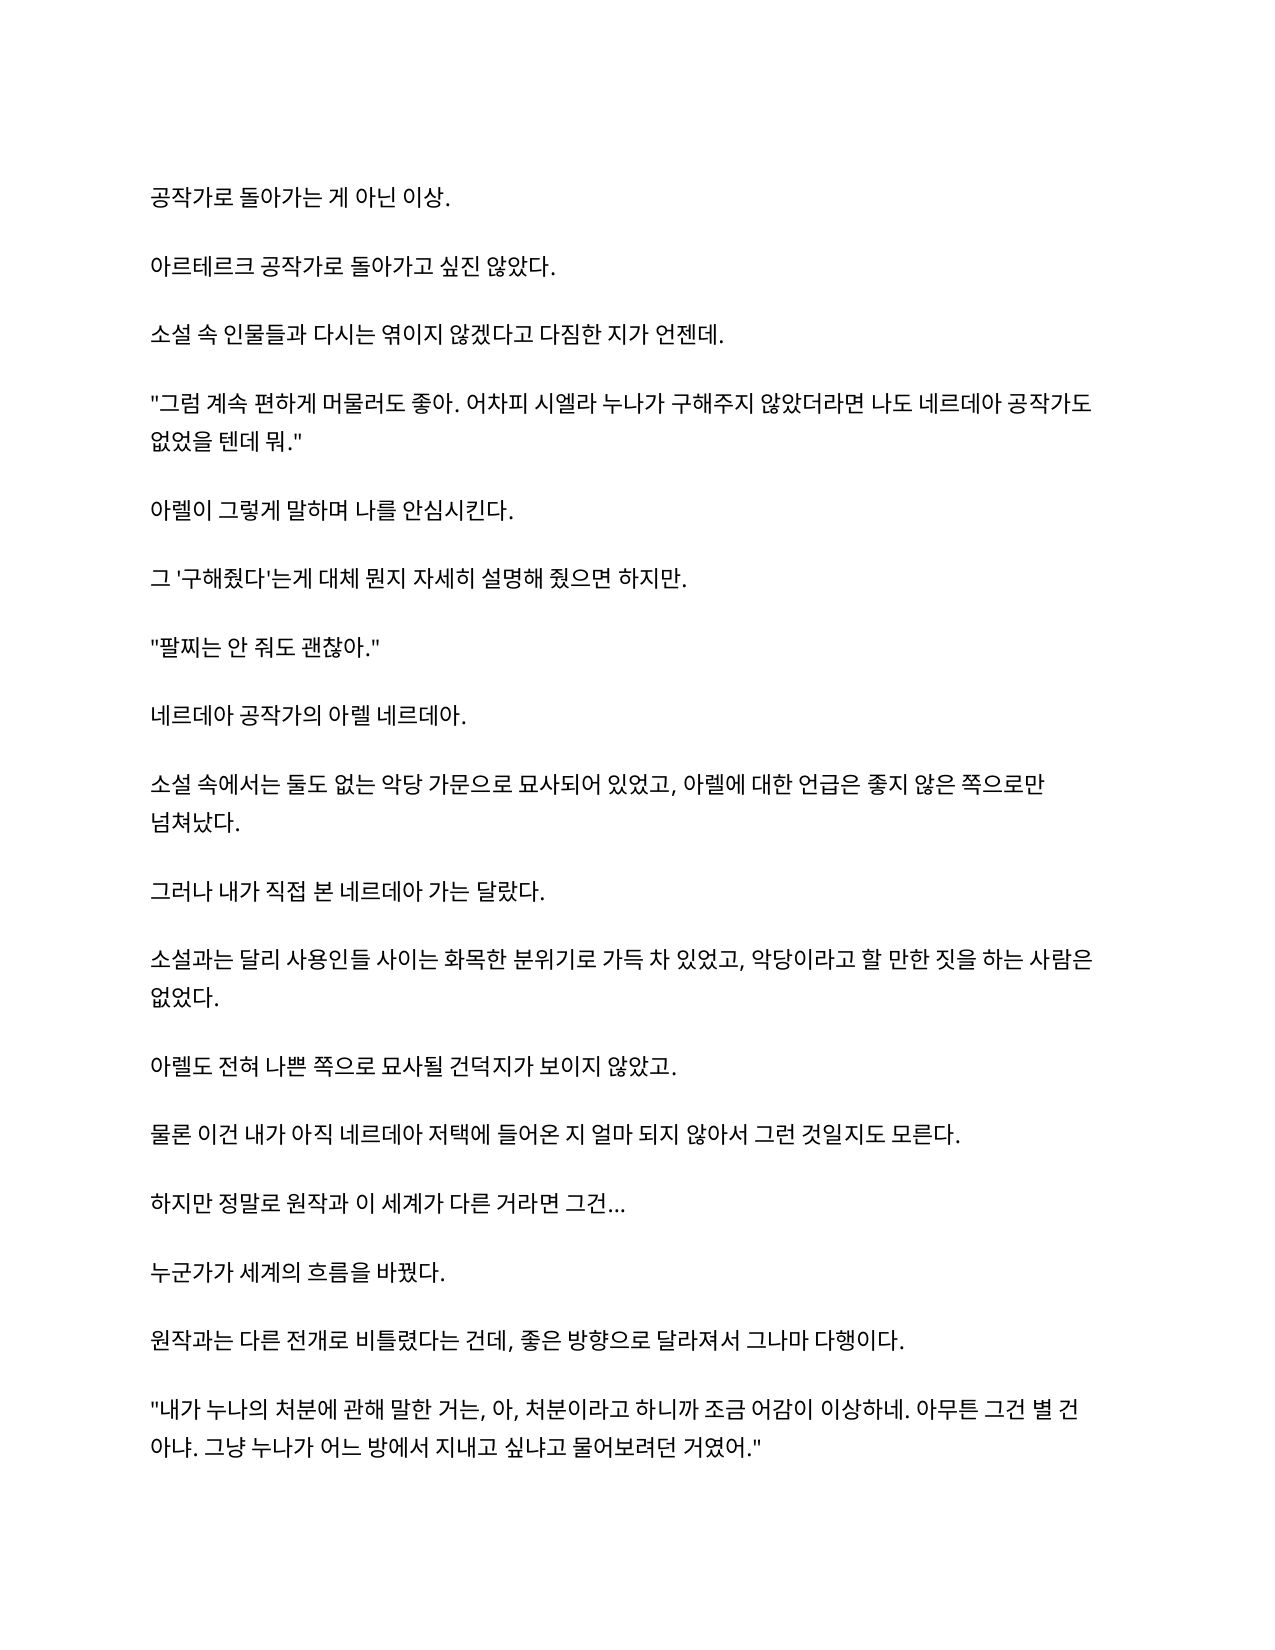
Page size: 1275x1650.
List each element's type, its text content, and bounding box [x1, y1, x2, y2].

text "팔찌는 안 줘도 괜찮아." [150, 630, 1125, 663]
text 그 '구해줬다'는게 대체 뭔지 자세히 설명해 줬으면 하지만. [150, 561, 1125, 594]
text 소설 속 인물들과 다시는 엮이지 않겠다고 다짐한 지가 언젠데. [150, 317, 1125, 351]
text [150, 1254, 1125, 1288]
text 아렐이 그렇게 말하며 나를 안심시킨다. [150, 493, 1125, 526]
text 소설 속에서는 둘도 없는 악당 가문으로 묘사되어 있었고, 아렐에 대한 언급은 좋지 않은 쪽으로만 넘쳐났다. [150, 767, 1125, 838]
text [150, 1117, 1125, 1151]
text 아르테르크 공작가로 돌아가고 싶진 않았다. [150, 249, 1125, 282]
text 네르데아 공작가의 아렐 네르데아. [150, 698, 1125, 732]
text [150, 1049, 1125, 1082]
text "그럼 계속 편하게 머물러도 좋아. 어차피 시엘라 누나가 구해주지 않았더라면 나도 네르데아 공작가도 없었을 텐데 뭐." [150, 386, 1125, 457]
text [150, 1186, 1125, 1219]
text 그러나 내가 직접 본 네르데아 가는 달랐다. [150, 873, 1125, 907]
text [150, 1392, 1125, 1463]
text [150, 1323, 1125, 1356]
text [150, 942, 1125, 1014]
text 공작가로 돌아가는 게 아닌 이상. [150, 180, 1125, 213]
